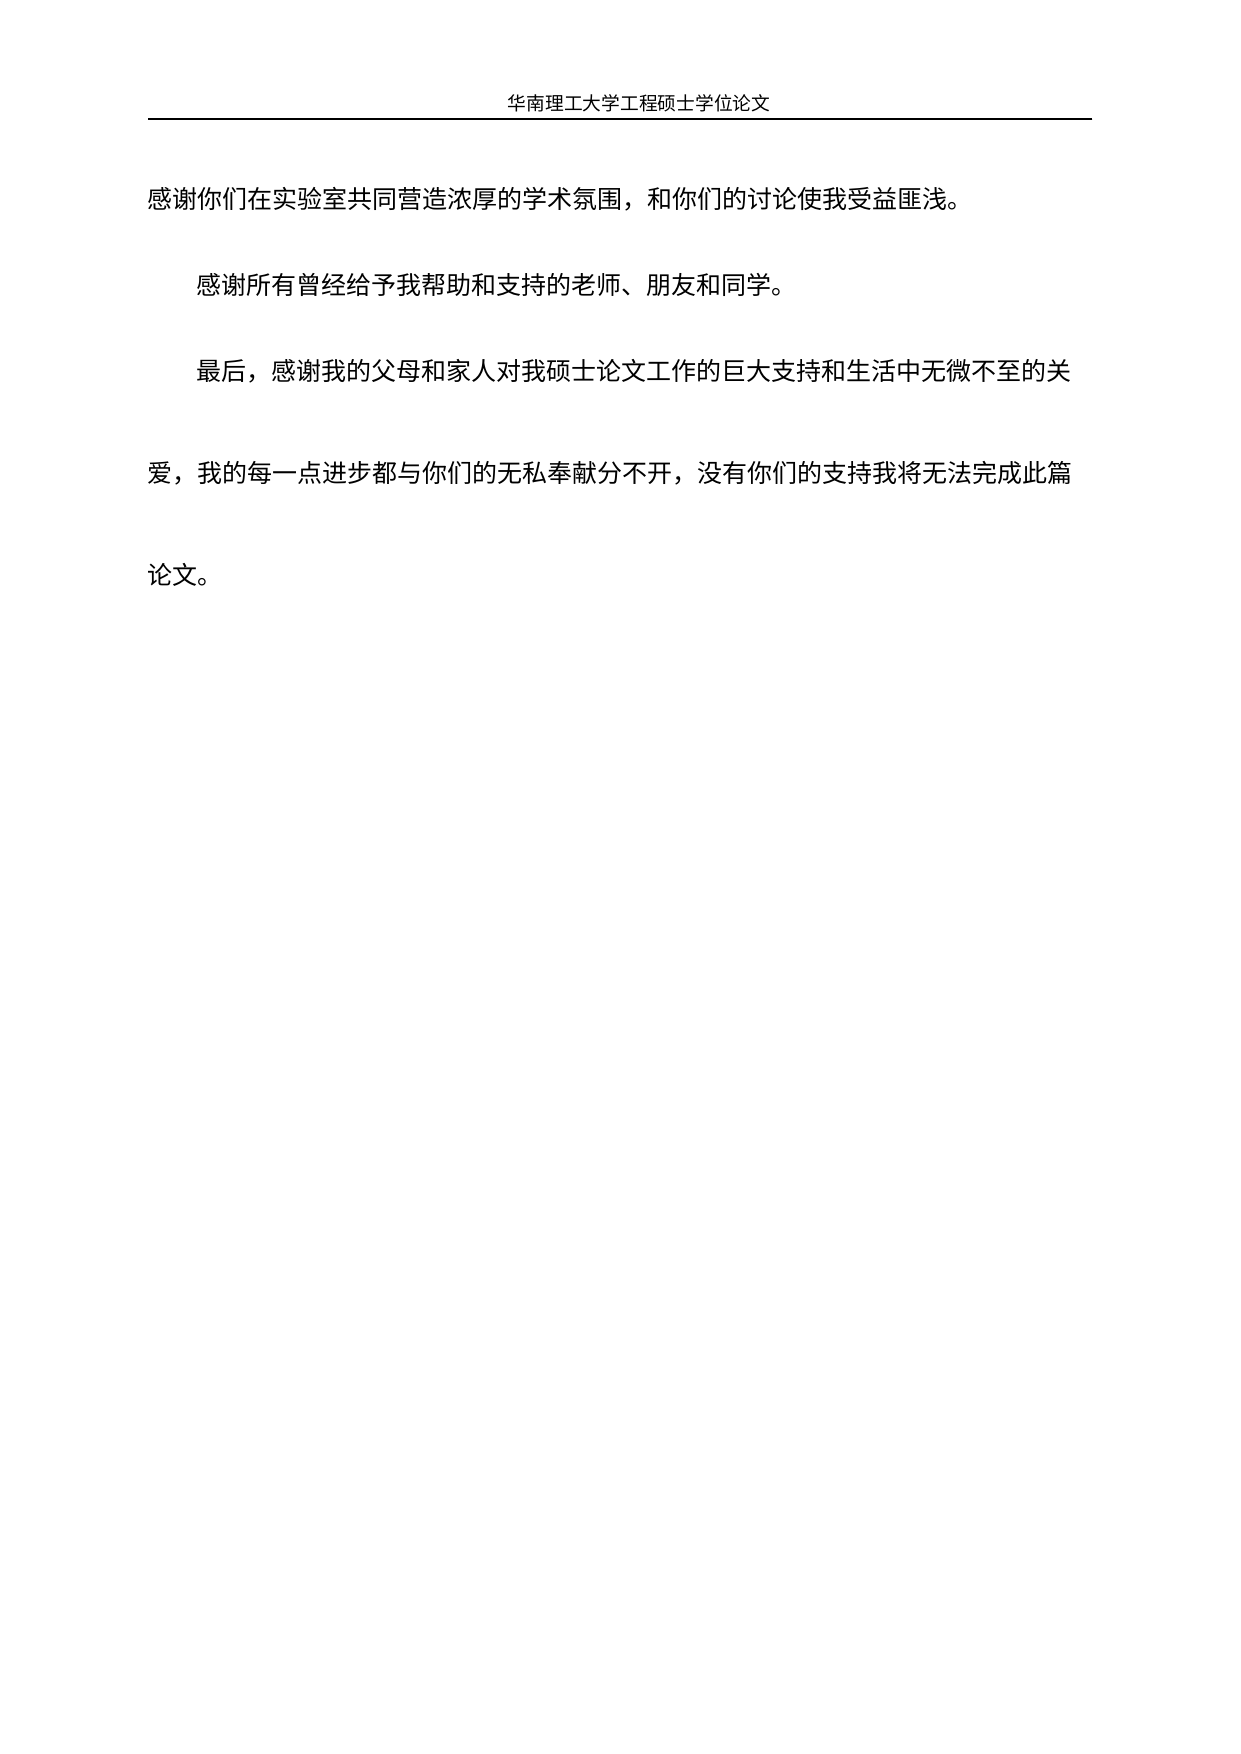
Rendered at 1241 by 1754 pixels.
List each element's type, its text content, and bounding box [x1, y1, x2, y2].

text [148, 164, 1092, 232]
text 最后，感谢我的父母和家人对我硕士论文工作的巨大支持和生活中无微不至的关爱，我的每一点进步都与你们的无私奉献分不开，没有你们的支持我将无法完成此篇论文。 [148, 336, 1092, 608]
text 感谢所有曾经给予我帮助和支持的老师、朋友和同学。 [148, 250, 1092, 318]
